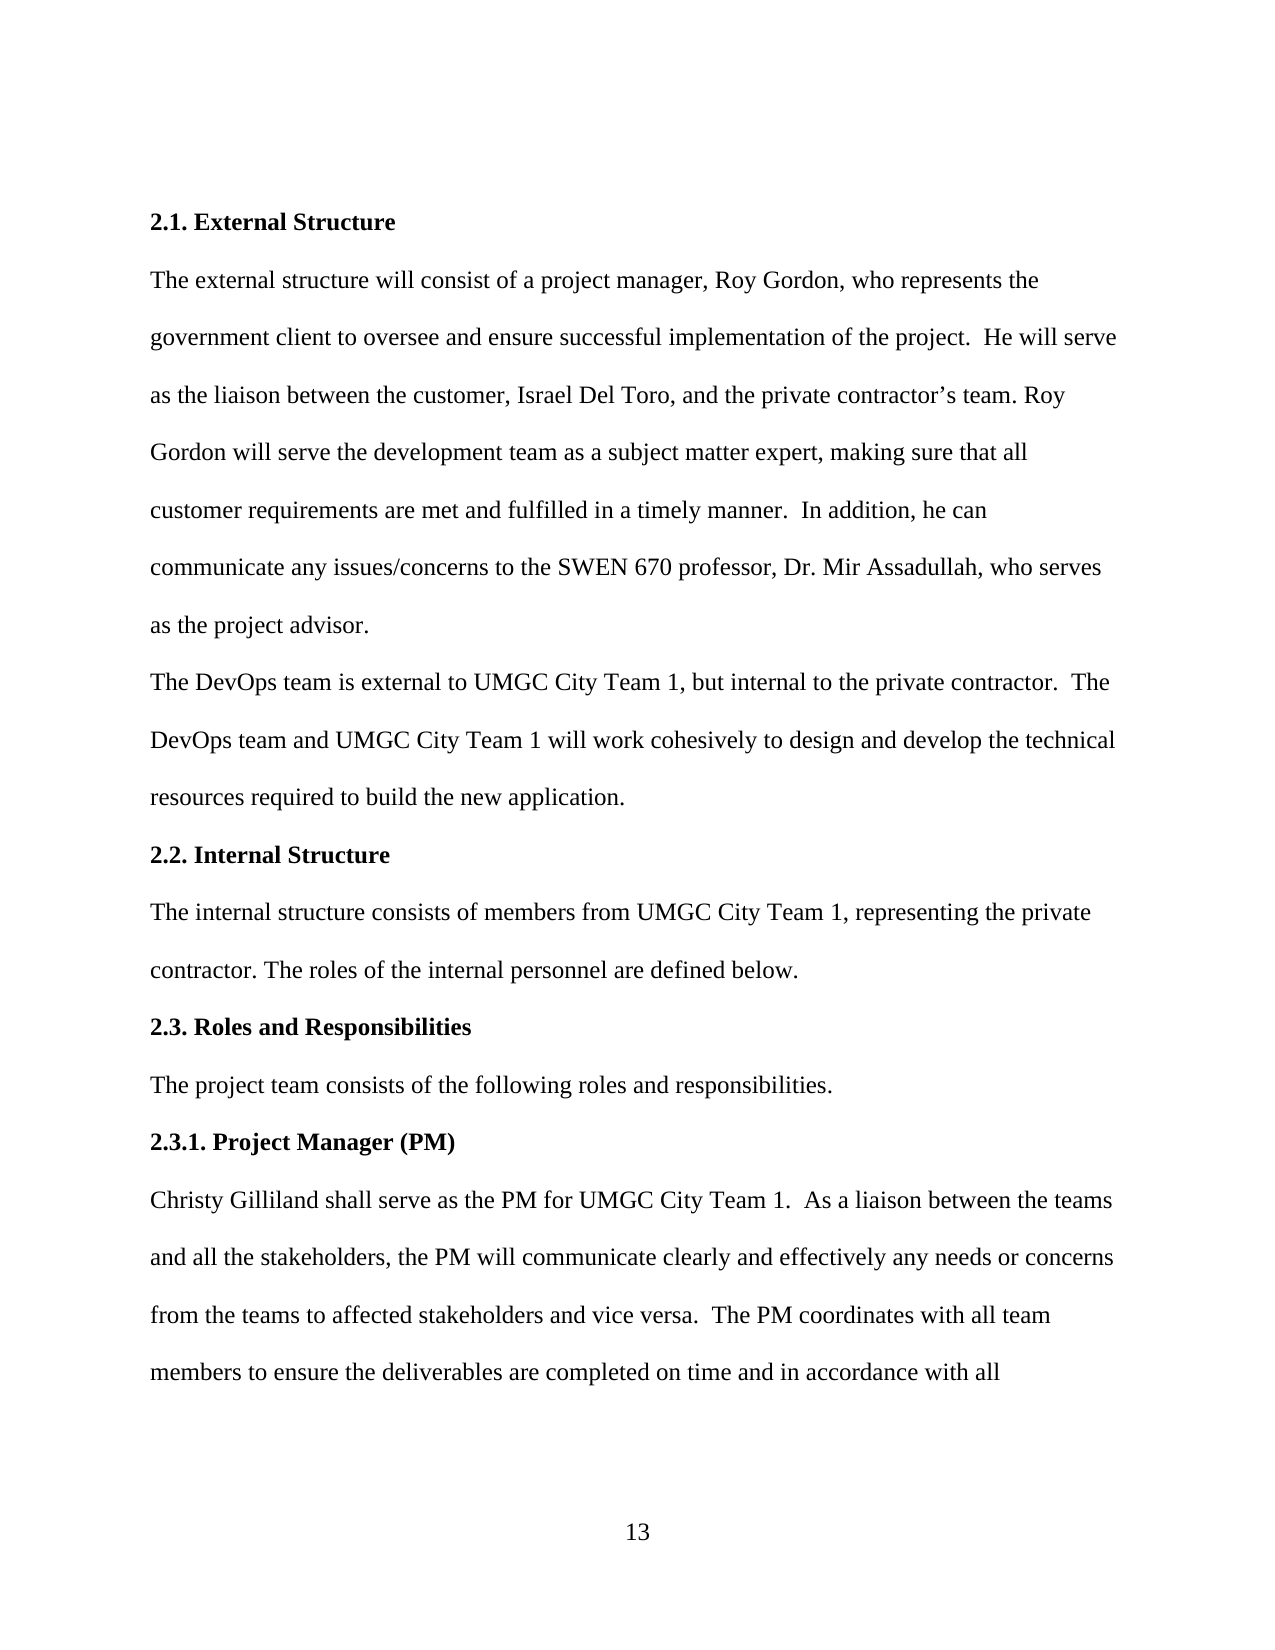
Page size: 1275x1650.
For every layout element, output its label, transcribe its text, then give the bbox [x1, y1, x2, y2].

text The project team consists of the following roles and responsibilities. [150, 1070, 1125, 1099]
subtitle 2.3. Roles and Responsibilities [150, 1012, 1125, 1041]
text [150, 1185, 1125, 1386]
subtitle 2.3.1. Project Manager (PM) [150, 1127, 1125, 1156]
subtitle 2.2. Internal Structure [150, 840, 1125, 869]
text The internal structure consists of members from UMGC City Team 1, representing the private contractor. The roles of the internal personnel are defined below. [150, 897, 1125, 984]
text The external structure will consist of a project manager, Roy Gordon, who represents the government client to oversee and ensure successful implementation of the project. He will serve as the liaison between the customer, Israel Del Toro, and the private contractor’s team. Roy Gordon will serve the development team as a subject matter expert, making sure that all customer requirements are met and fulfilled in a timely manner. In addition, he can communicate any issues/concerns to the SWEN 670 professor, Dr. Mir Assadullah, who serves as the project advisor. [150, 265, 1125, 639]
text The DevOps team is external to UMGC City Team 1, but internal to the private contractor. The DevOps team and UMGC City Team 1 will work cohesively to design and develop the technical resources required to build the new application. [150, 667, 1125, 811]
subtitle 2.1. External Structure [150, 207, 1125, 236]
